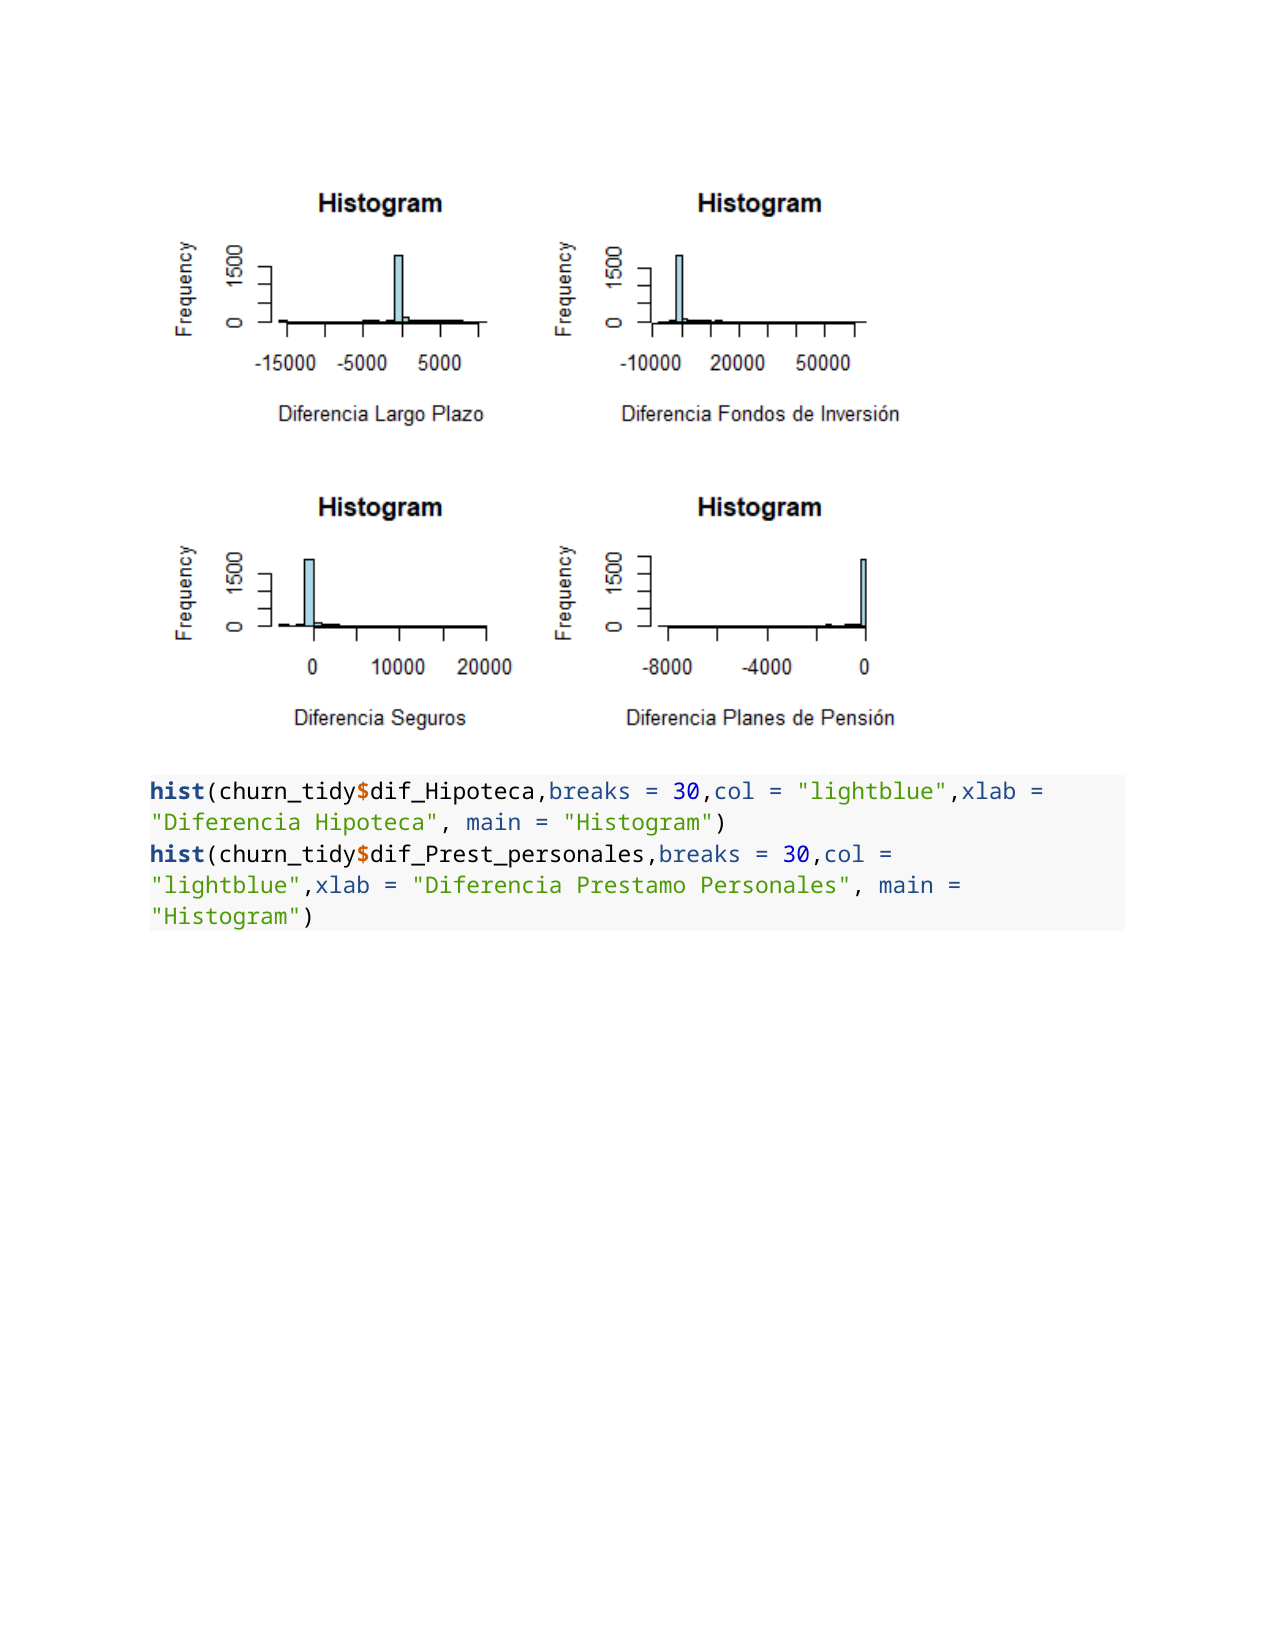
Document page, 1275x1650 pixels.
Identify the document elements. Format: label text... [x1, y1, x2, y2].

picture [168, 150, 927, 757]
text hist(churn_tidy$dif_Hipoteca,breaks = 30,col = "lightblue",xlab = "Diferencia Hipoteca", main = "Histogram") hist(churn_tidy$dif_Prest_personales,breaks = 30,col = "lightblue",xlab = "Diferencia Prestamo Personales", main = "Histogram") [315, 775, 1125, 931]
